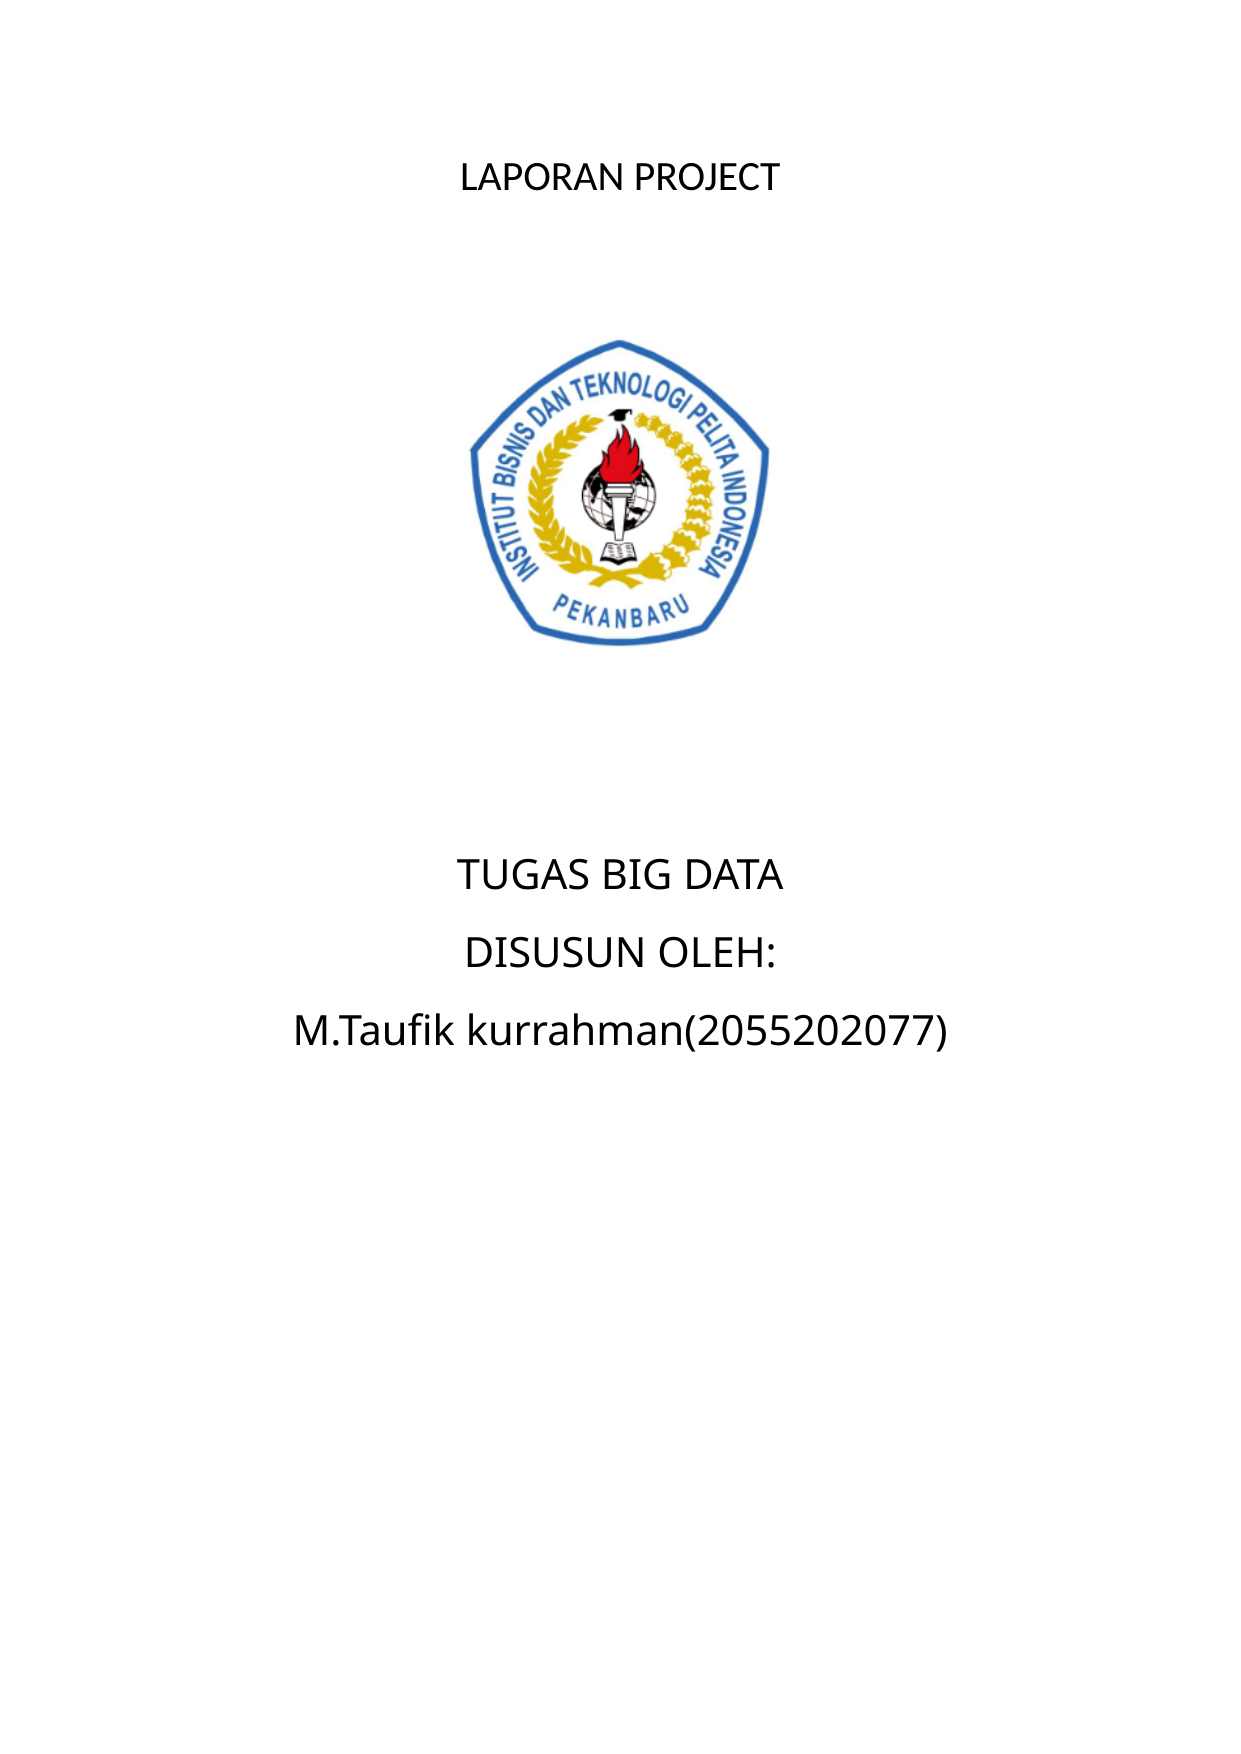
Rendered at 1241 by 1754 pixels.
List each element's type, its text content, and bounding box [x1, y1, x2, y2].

text DISUSUN OLEH: [150, 923, 1090, 979]
picture [420, 309, 817, 675]
text LAPORAN PROJECT [150, 150, 1090, 201]
text TUGAS BIG DATA [150, 845, 1090, 902]
text M.Taufik kurrahman(2055202077) [150, 1001, 1090, 1057]
